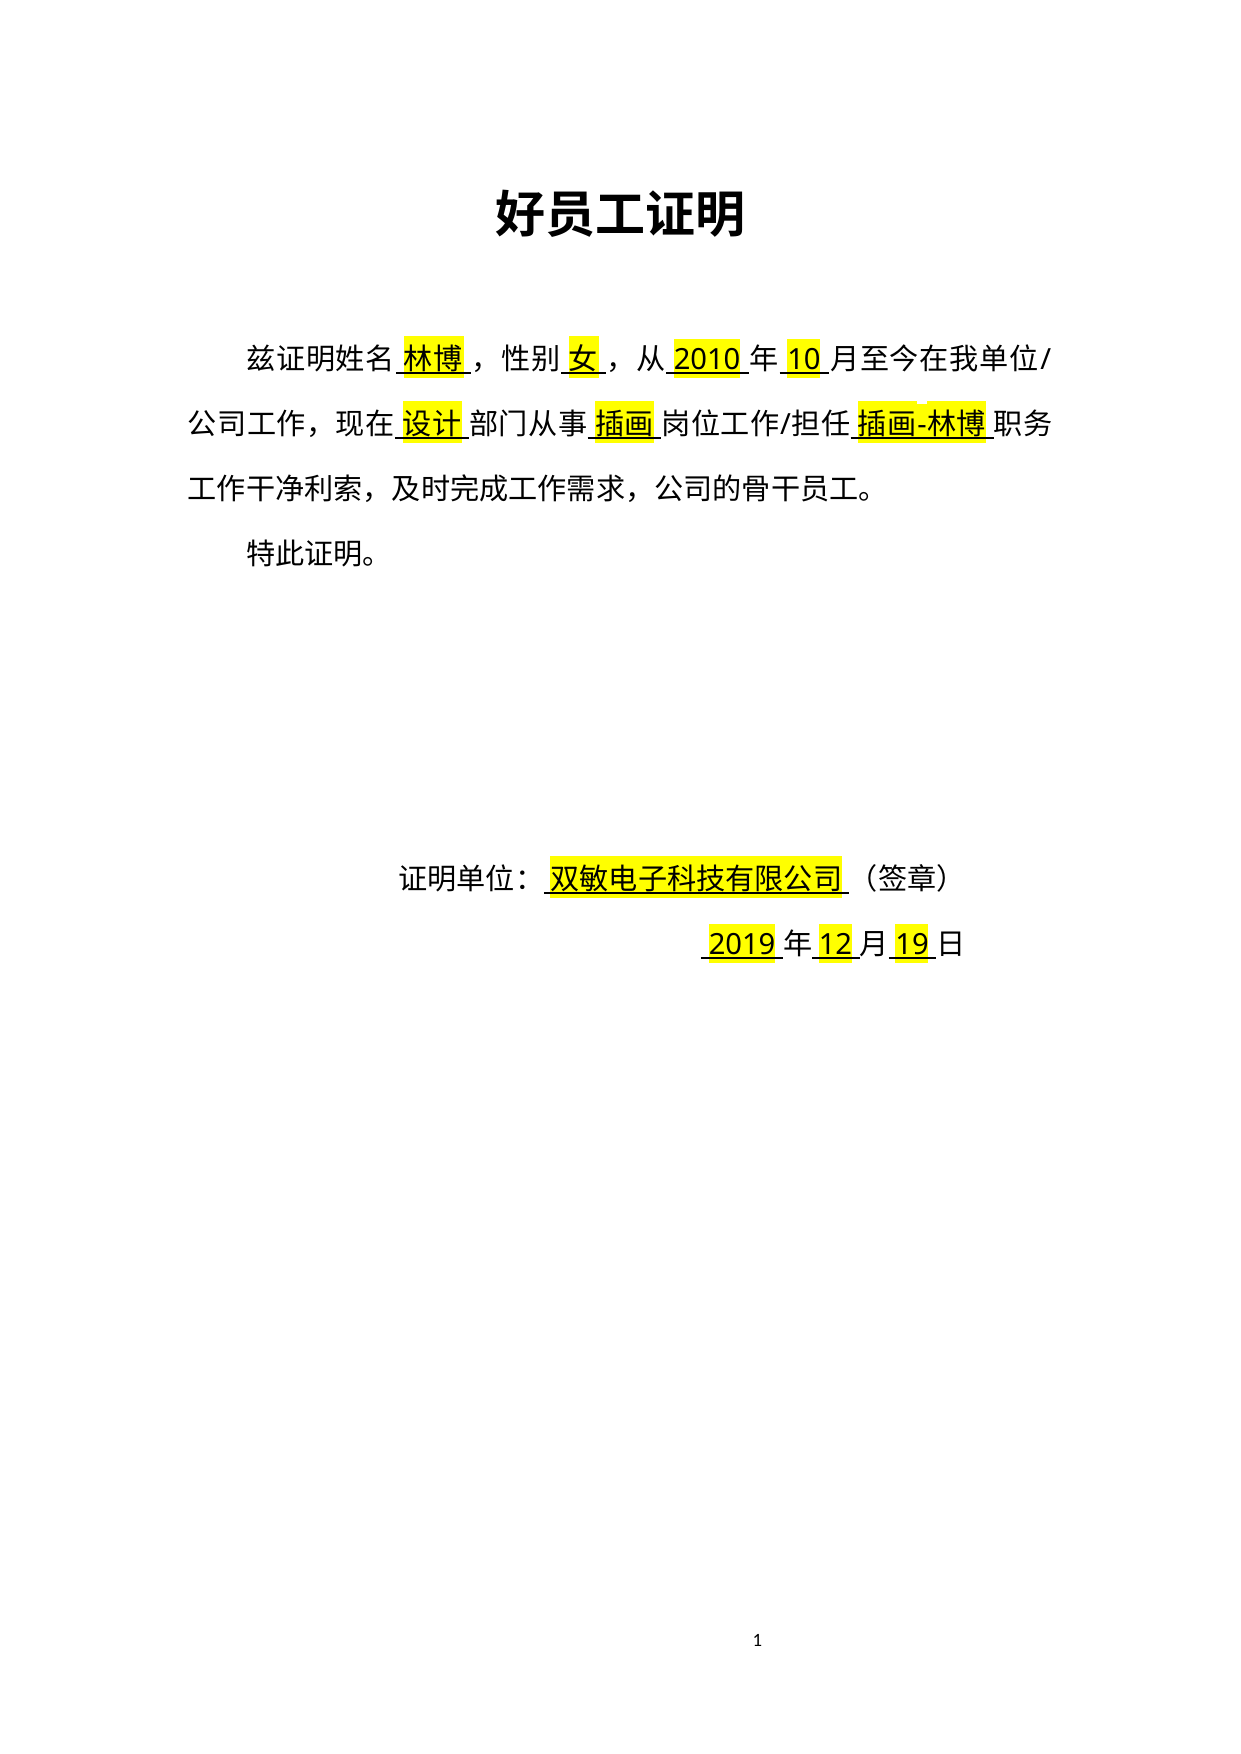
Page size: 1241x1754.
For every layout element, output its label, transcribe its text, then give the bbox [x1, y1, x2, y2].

text 好员工证明 [187, 162, 1053, 259]
text 特此证明。 [187, 519, 1053, 584]
text 兹证明姓名 林博 ，性别 女 ，从 2010 年 10 月至今在我单位/公司工作，现在 设计 部门从事 插画 岗位工作/担任 插画-林博 职务，工作干净利索，及时完成工作需求，公司的骨干员工。 [187, 324, 1053, 519]
text 2019 年 12 月 19 日 [187, 909, 965, 974]
text 证明单位： 双敏电子科技有限公司 （签章） [187, 844, 965, 909]
